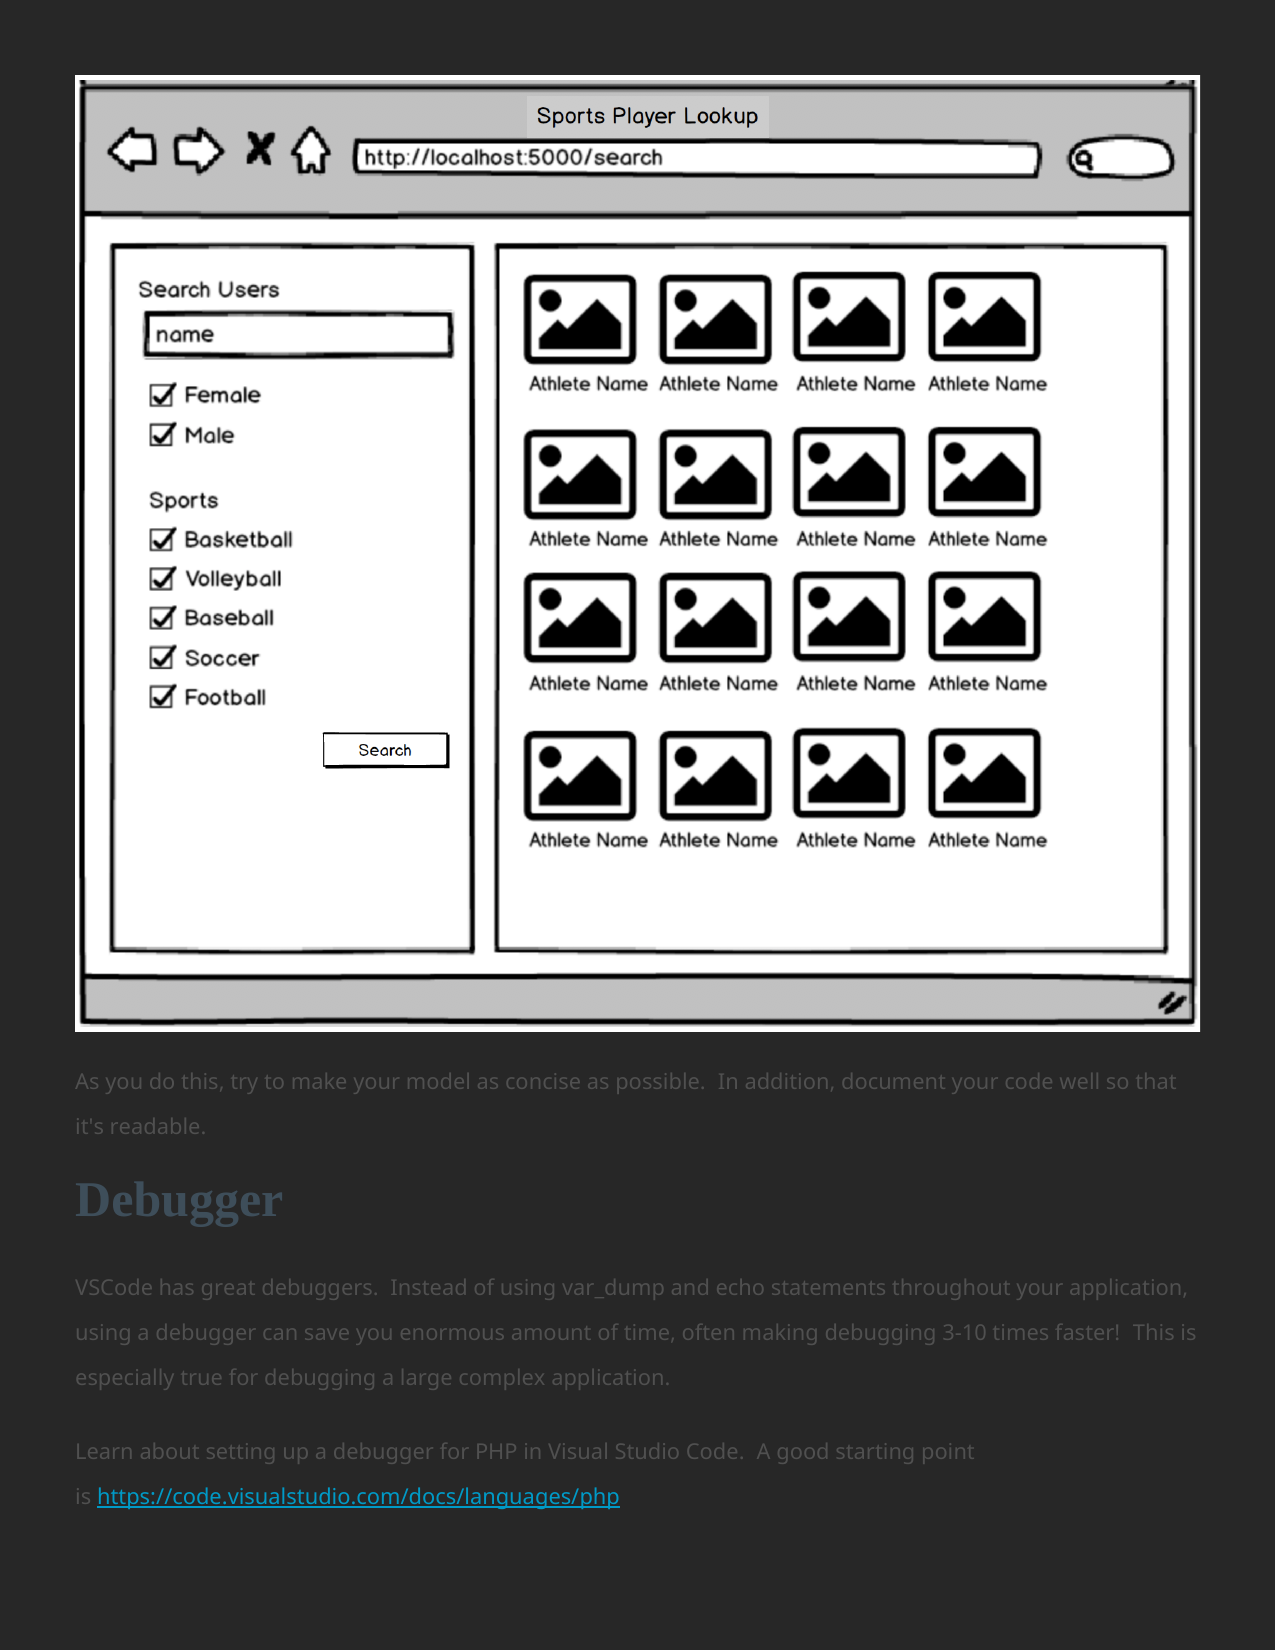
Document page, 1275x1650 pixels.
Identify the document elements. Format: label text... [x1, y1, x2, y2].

text Learn about setting up a debugger for PHP in Visual Studio Code. A good starting point is https://code.visualstudio.com/docs/languages/php [75, 1421, 1200, 1511]
picture [75, 75, 1200, 1032]
text Debugger [75, 1170, 1200, 1227]
text As you do this, try to make your model as concise as possible. In addition, document your code well so that it's readable. [75, 1051, 1200, 1141]
text VSCode has great debuggers. Instead of using var_dump and echo statements throughout your application, using a debugger can save you enormous amount of time, often making debugging 3-10 times faster! This is especially true for debugging a large complex application. [75, 1257, 1200, 1392]
